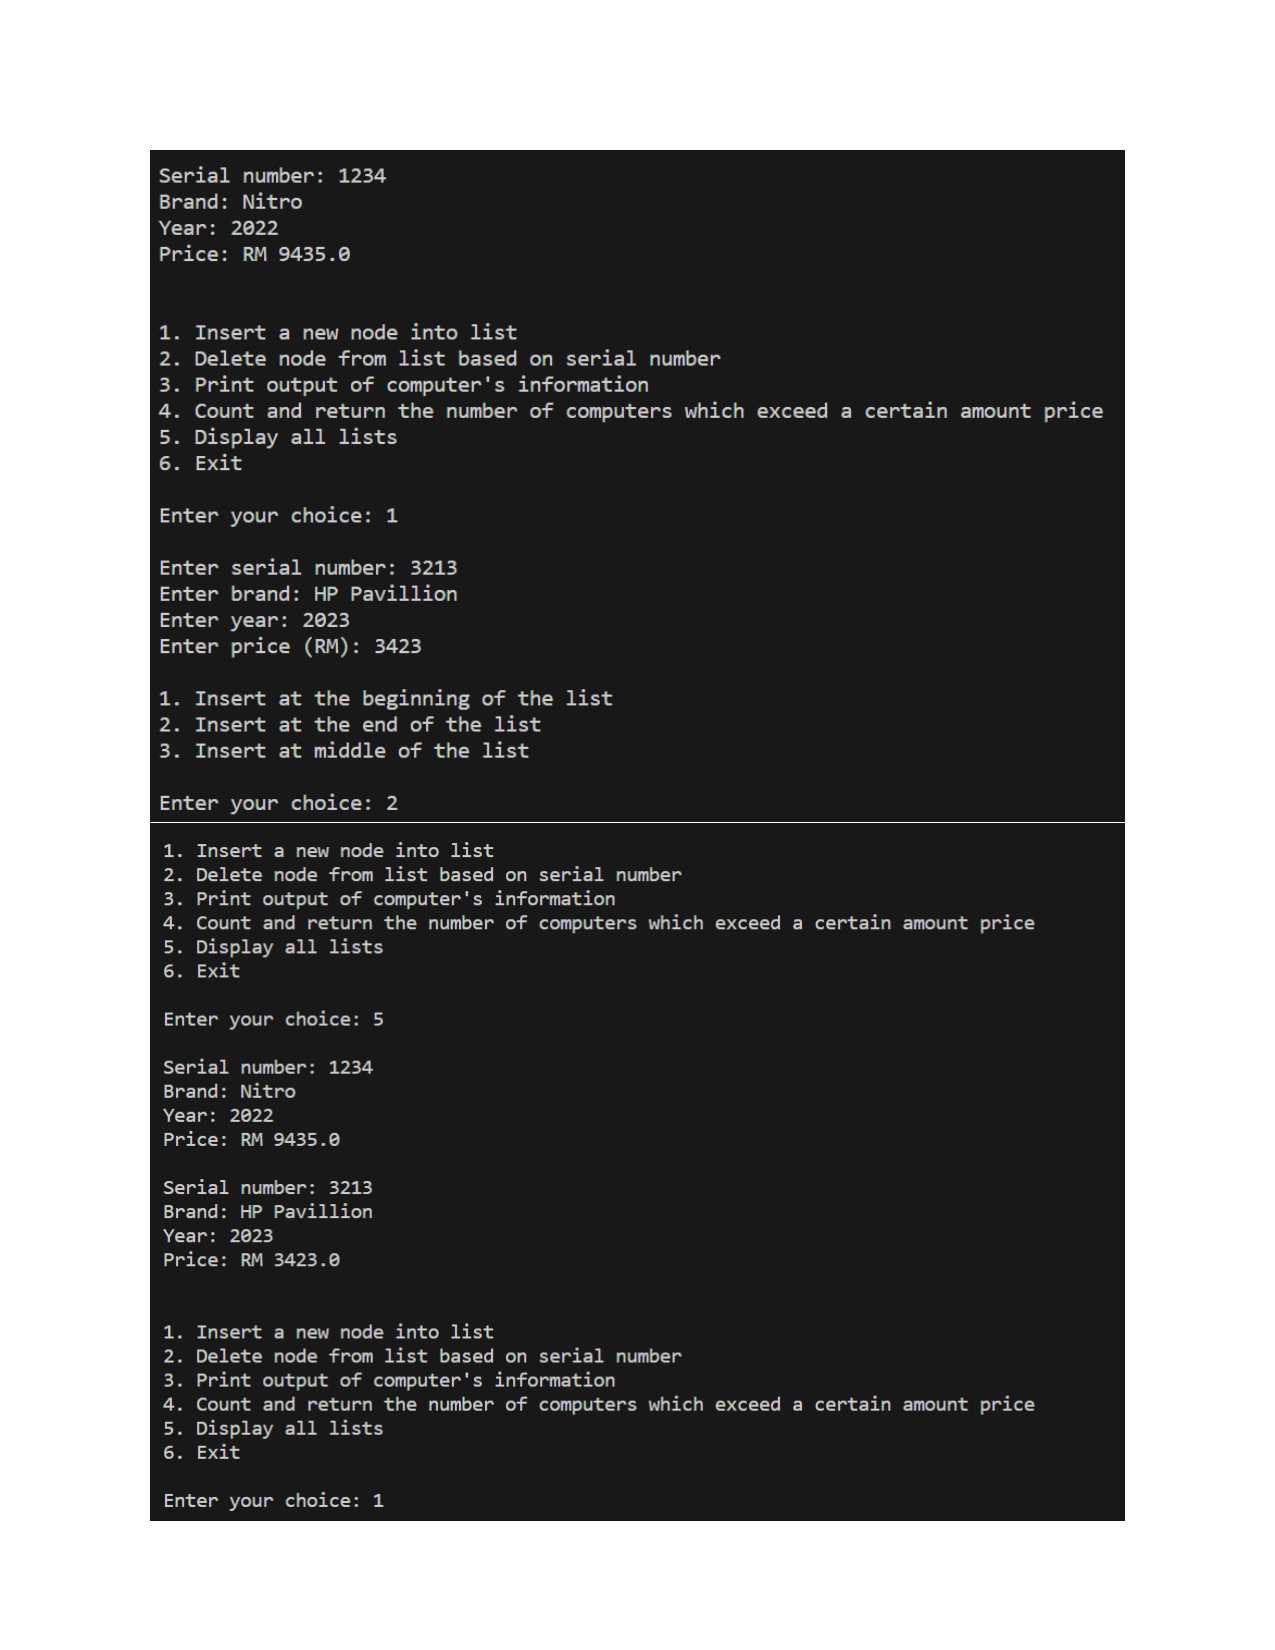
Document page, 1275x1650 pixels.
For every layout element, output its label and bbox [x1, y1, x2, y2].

picture [150, 150, 1125, 822]
picture [150, 823, 1125, 1521]
